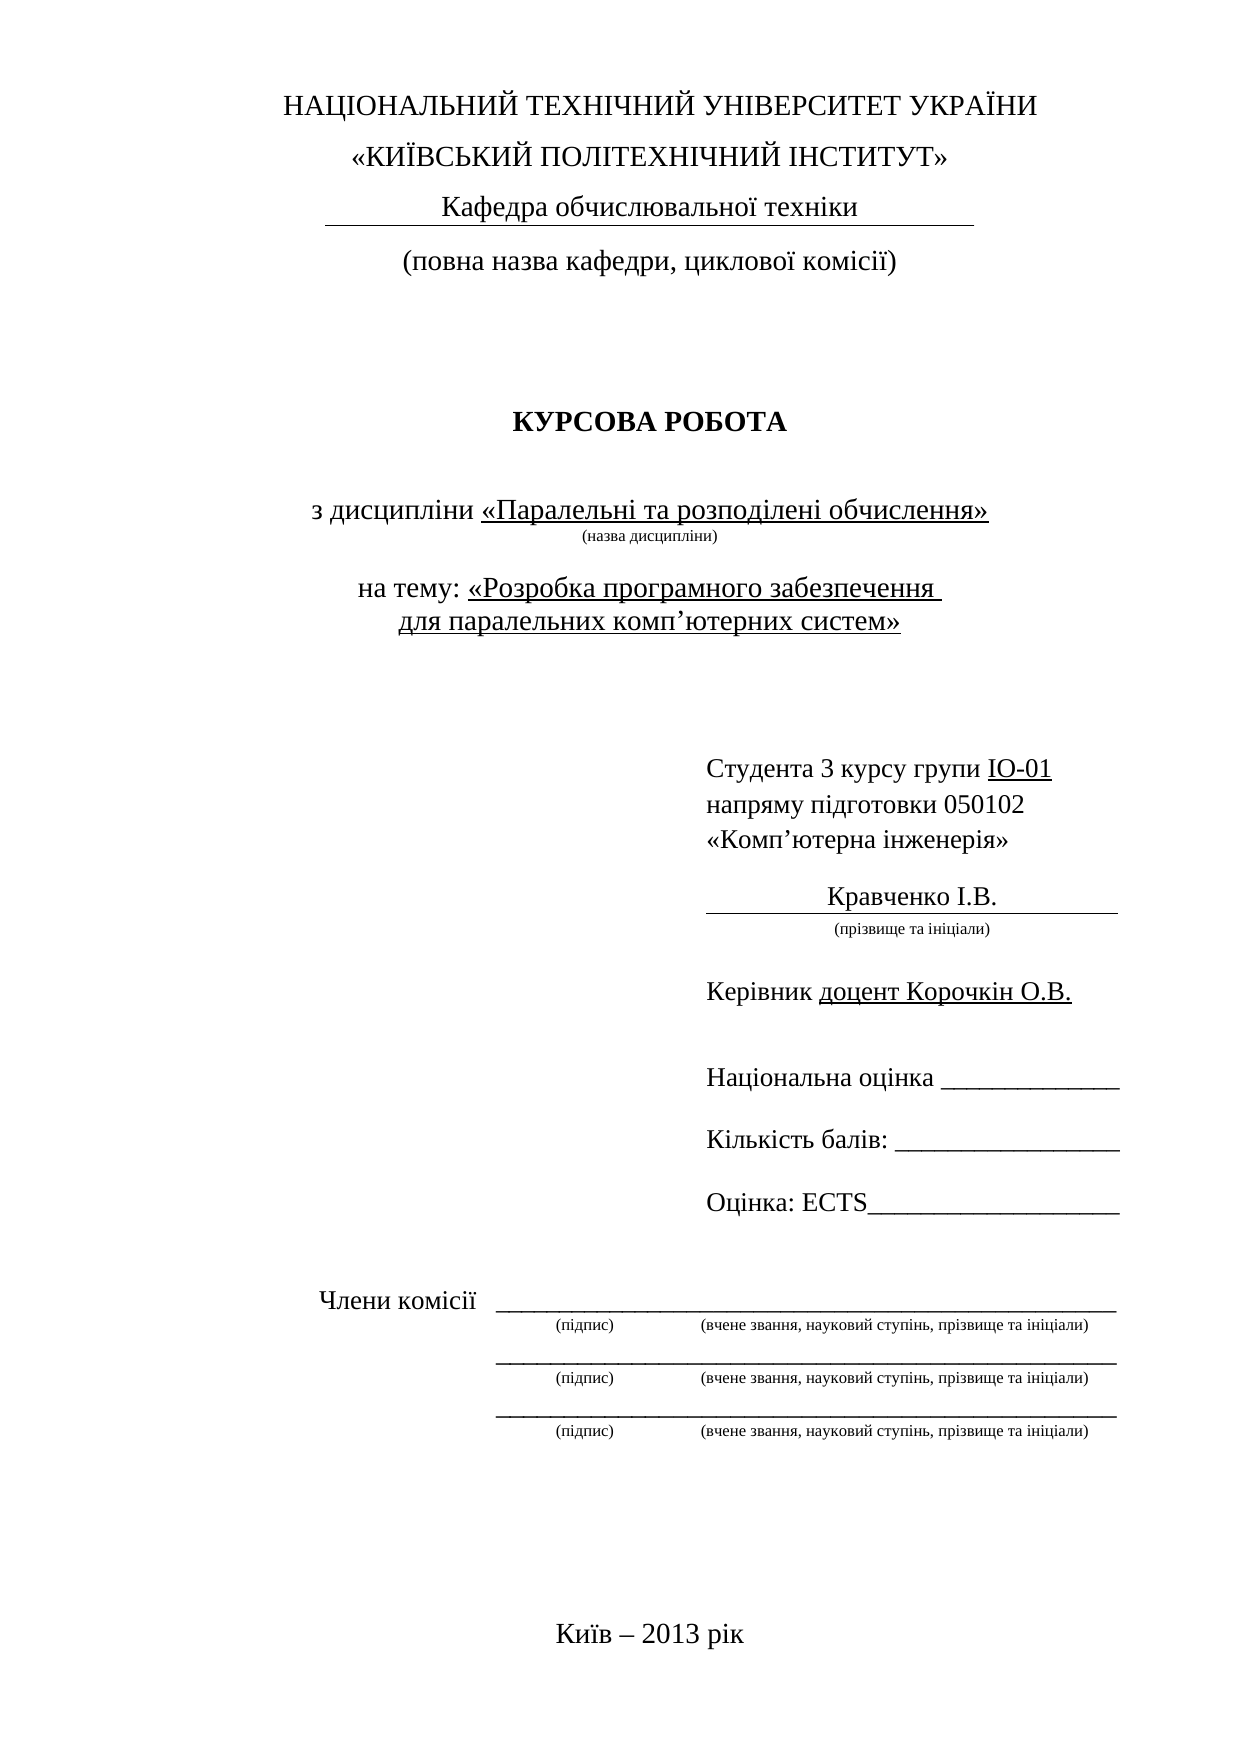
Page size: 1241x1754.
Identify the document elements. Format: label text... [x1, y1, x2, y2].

text Національний технічний університет України «Київський політехнічний інститут» [148, 88, 1152, 172]
text Кафедра обчислювальної техніки [325, 189, 974, 225]
text (повна назва кафедри, циклової комісії) [148, 243, 1152, 276]
